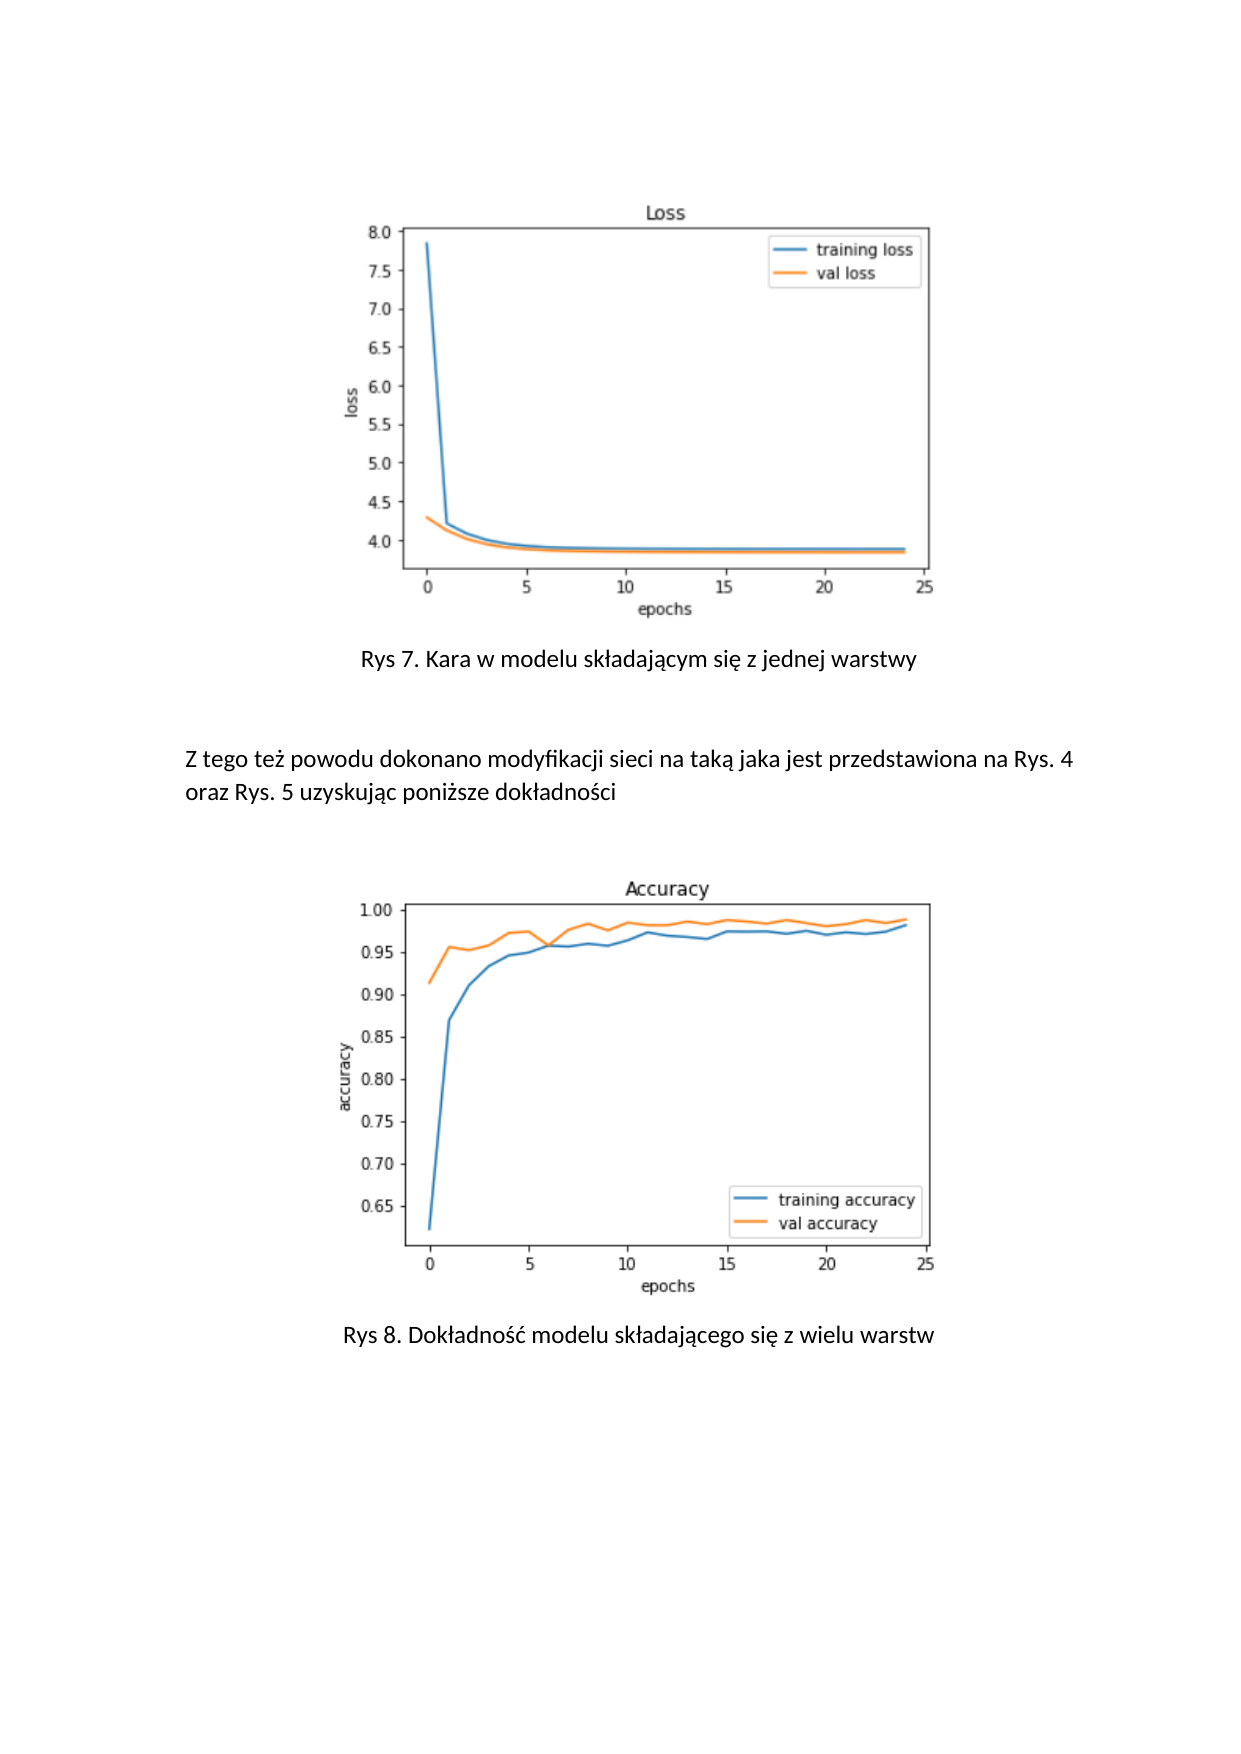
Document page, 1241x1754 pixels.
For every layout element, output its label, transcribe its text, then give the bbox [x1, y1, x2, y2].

picture [335, 197, 943, 625]
text Rys 7. Kara w modelu składającym się z jednej warstwy [185, 644, 1093, 674]
text Z tego też powodu dokonano modyfikacji sieci na taką jaka jest przedstawiona na Rys. 4 oraz Rys. 5 uzyskując poniższe dokładności [185, 743, 1093, 806]
picture [333, 875, 945, 1300]
text Rys 8. Dokładność modelu składającego się z wielu warstw [185, 1319, 1093, 1349]
